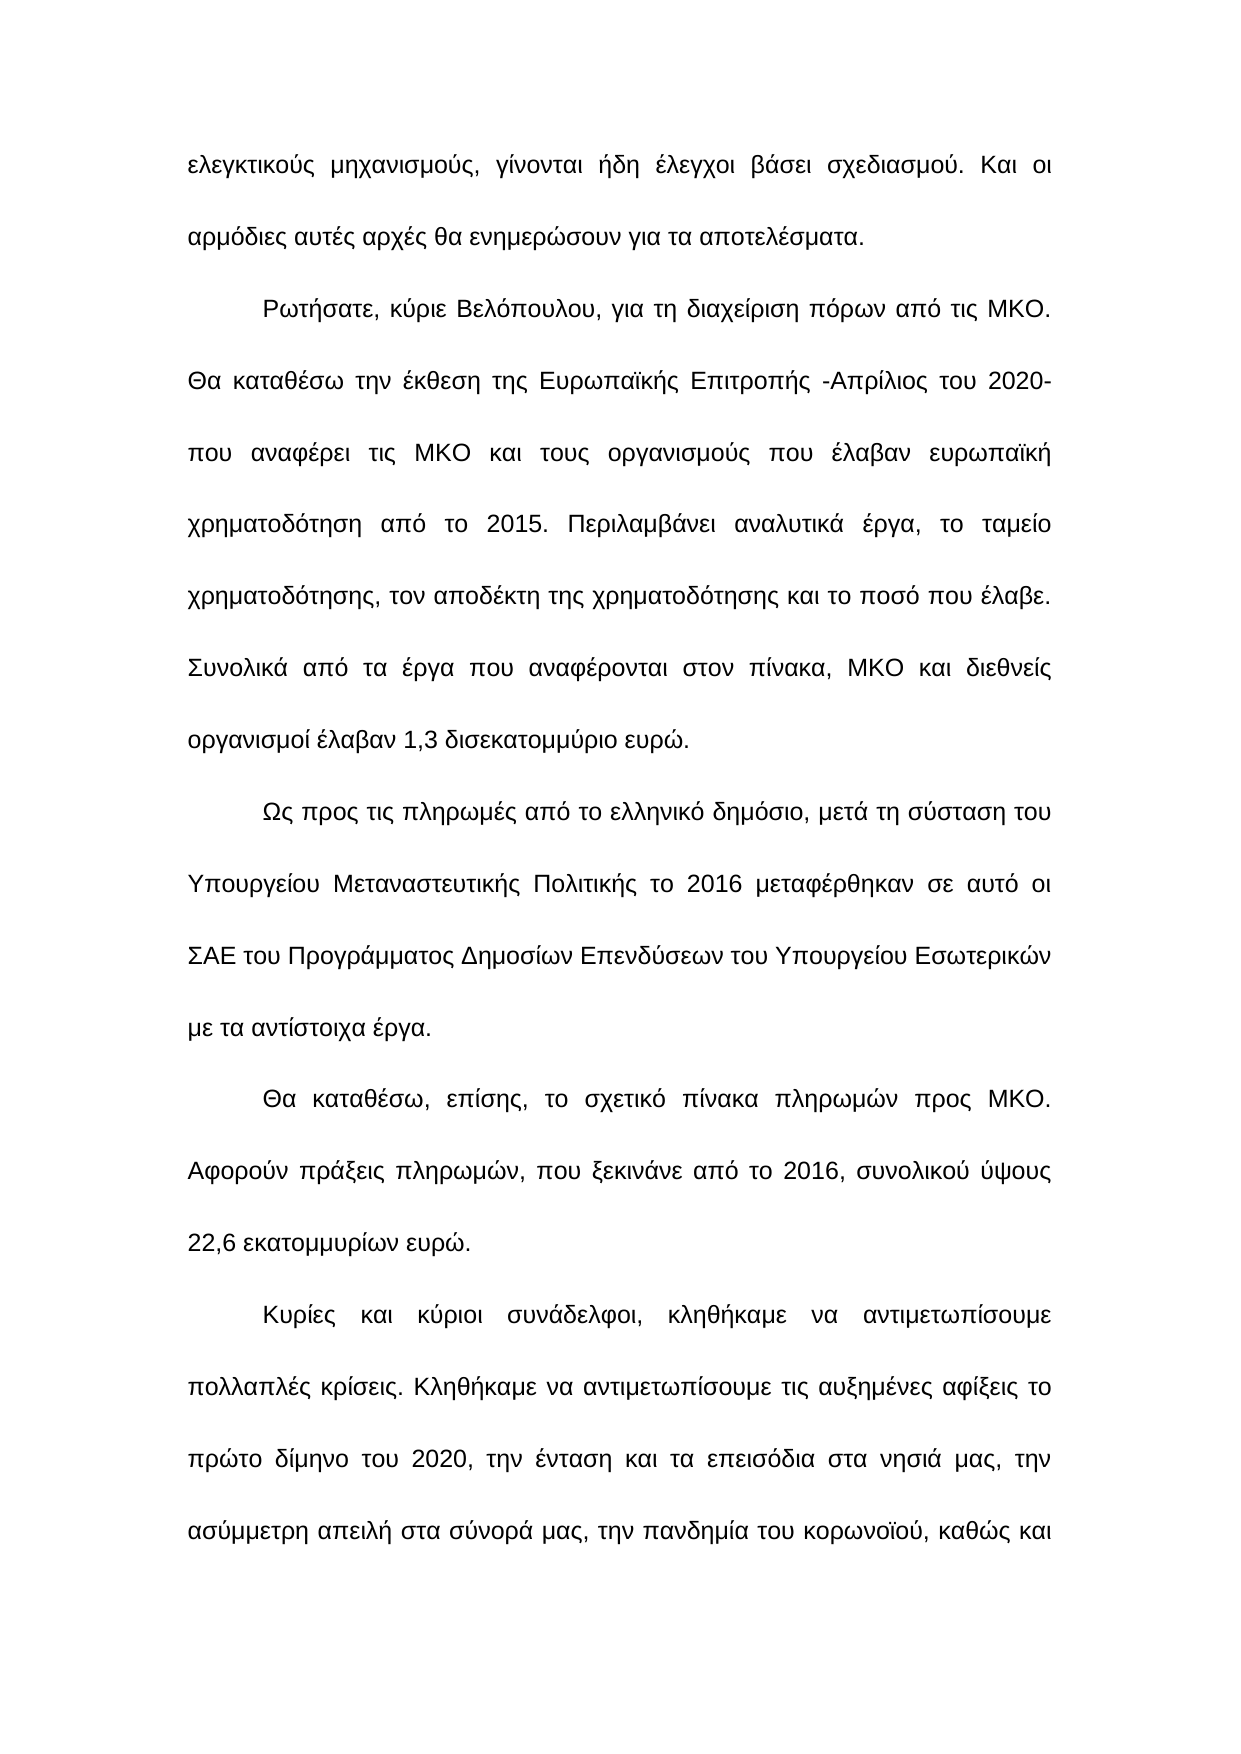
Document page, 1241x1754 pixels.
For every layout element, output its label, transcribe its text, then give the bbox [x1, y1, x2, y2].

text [187, 150, 1053, 251]
text Ως προς τις πληρωμές από το ελληνικό δημόσιο, μετά τη σύσταση του Υπουργείου Μεταναστευτικής Πολιτικής το 2016 μεταφέρθηκαν σε αυτό οι ΣΑΕ του Προγράμματος Δημοσίων Επενδύσεων του Υπουργείου Εσωτερικών με τα αντίστοιχα έργα. [187, 797, 1053, 1041]
text Ρωτήσατε, κύριε Βελόπουλου, για τη διαχείριση πόρων από τις ΜΚΟ. Θα καταθέσω την έκθεση της Ευρωπαϊκής Επιτροπής -Απρίλιος του 2020- που αναφέρει τις ΜΚΟ και τους οργανισμούς που έλαβαν ευρωπαϊκή χρηματοδότηση από το 2015. Περιλαμβάνει αναλυτικά έργα, το ταμείο χρηματοδότησης, τον αποδέκτη της χρηματοδότησης και το ποσό που έλαβε. Συνολικά από τα έργα που αναφέρονται στον πίνακα, ΜΚΟ και διεθνείς οργανισμοί έλαβαν 1,3 δισεκατομμύριο ευρώ. [187, 294, 1053, 754]
text Θα καταθέσω, επίσης, το σχετικό πίνακα πληρωμών προς ΜΚΟ. Αφορούν πράξεις πληρωμών, που ξεκινάνε από το 2016, συνολικού ύψους 22,6 εκατομμυρίων ευρώ. [187, 1084, 1053, 1257]
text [187, 1300, 1053, 1544]
